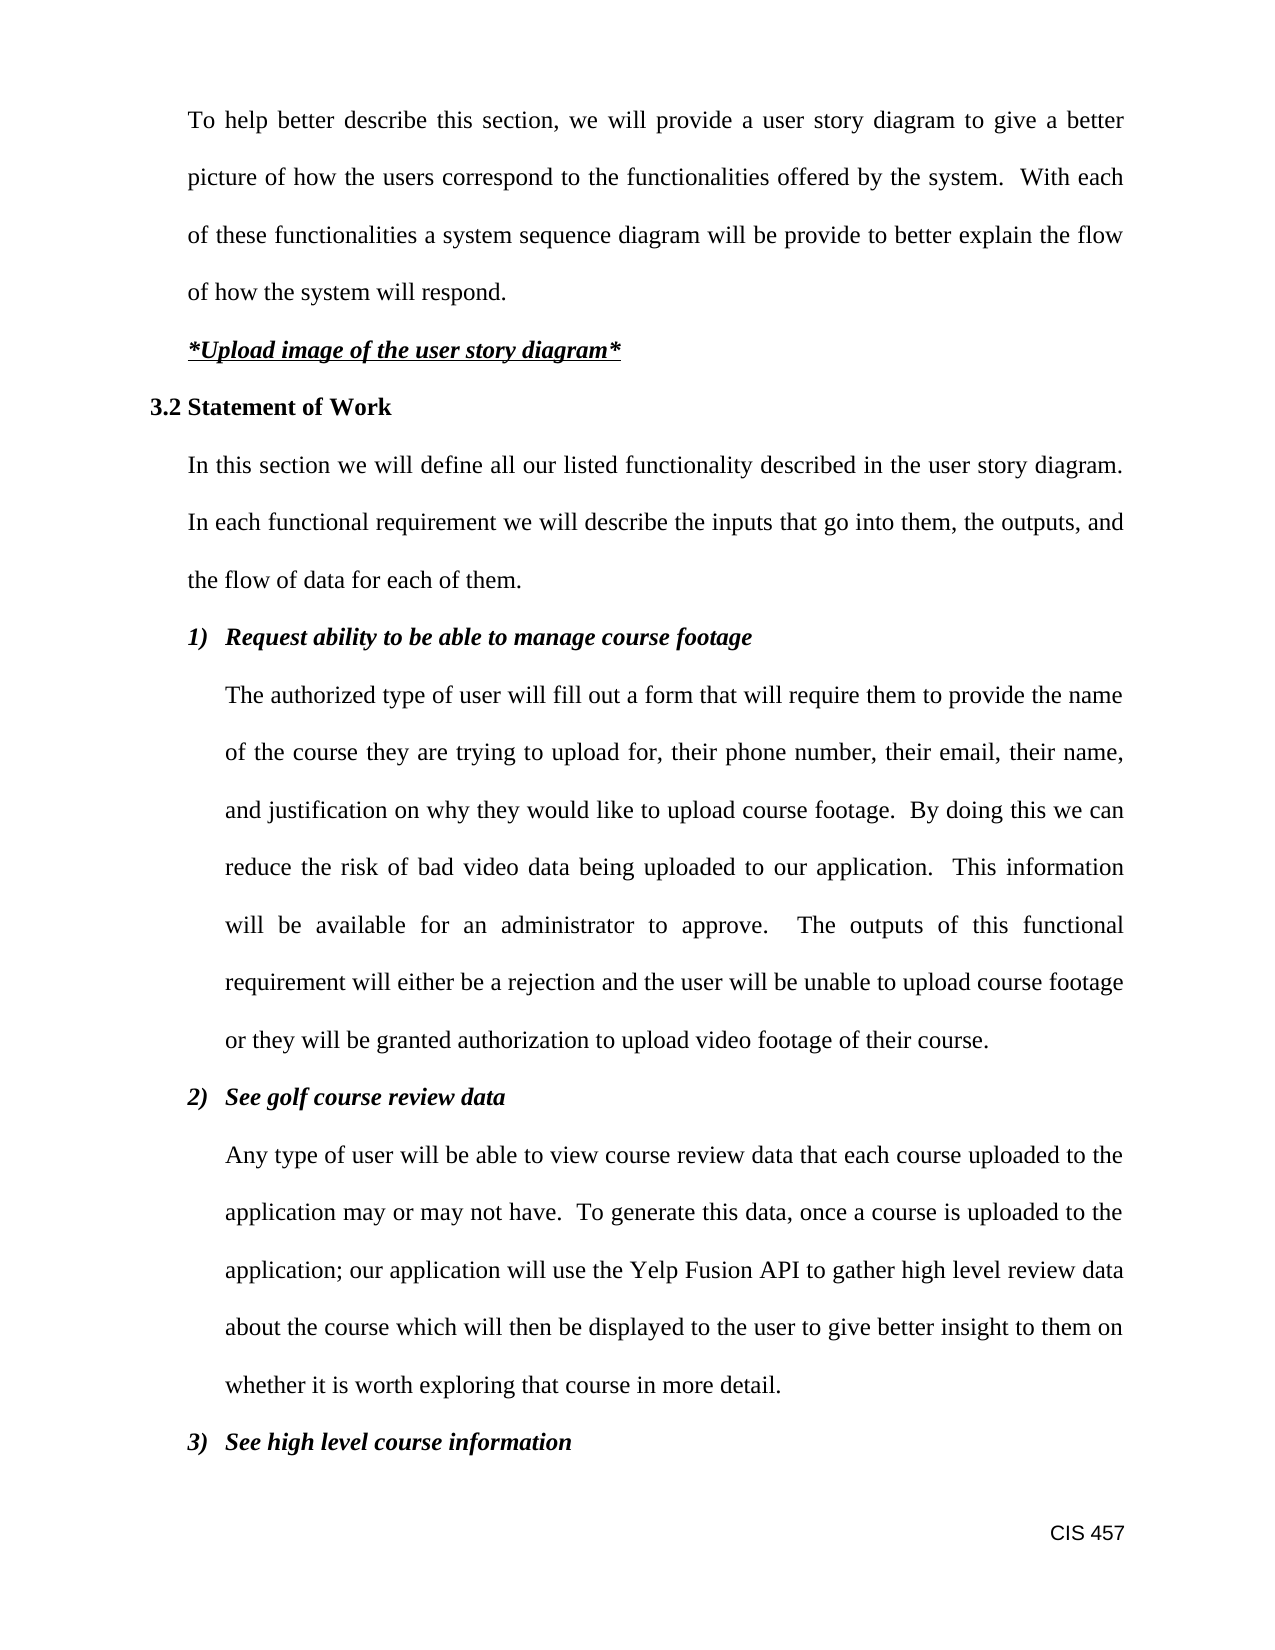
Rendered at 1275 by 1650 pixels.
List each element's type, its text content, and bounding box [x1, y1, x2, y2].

list See golf course review data [187, 1082, 1125, 1111]
list Request ability to be able to manage course footage [187, 622, 1125, 651]
list The authorized type of user will fill out a form that will require them to provide the name of the course they are trying to upload for, their phone number, their email, their name, and justification on why they would like to upload course footage. By doing this we can reduce the risk of bad video data being uploaded to our application. This information will be available for an administrator to approve. The outputs of this functional requirement will either be a rejection and the user will be unable to upload course footage or they will be granted authorization to upload video footage of their course. [225, 680, 1125, 1054]
list In this section we will define all our listed functionality described in the user story diagram. In each functional requirement we will describe the inputs that go into them, the outputs, and the flow of data for each of them. [187, 450, 1125, 594]
list See high level course information [187, 1427, 1125, 1456]
list To help better describe this section, we will provide a user story diagram to give a better picture of how the users correspond to the functionalities offered by the system. With each of these functionalities a system sequence diagram will be provide to better explain the flow of how the system will respond. [187, 105, 1125, 306]
list Statement of Work [150, 392, 1125, 421]
list Any type of user will be able to view course review data that each course uploaded to the application may or may not have. To generate this data, once a course is uploaded to the application; our application will use the Yelp Fusion API to gather high level review data about the course which will then be displayed to the user to give better insight to them on whether it is worth exploring that course in more detail. [225, 1140, 1125, 1399]
list *Upload image of the user story diagram* [187, 335, 1125, 364]
